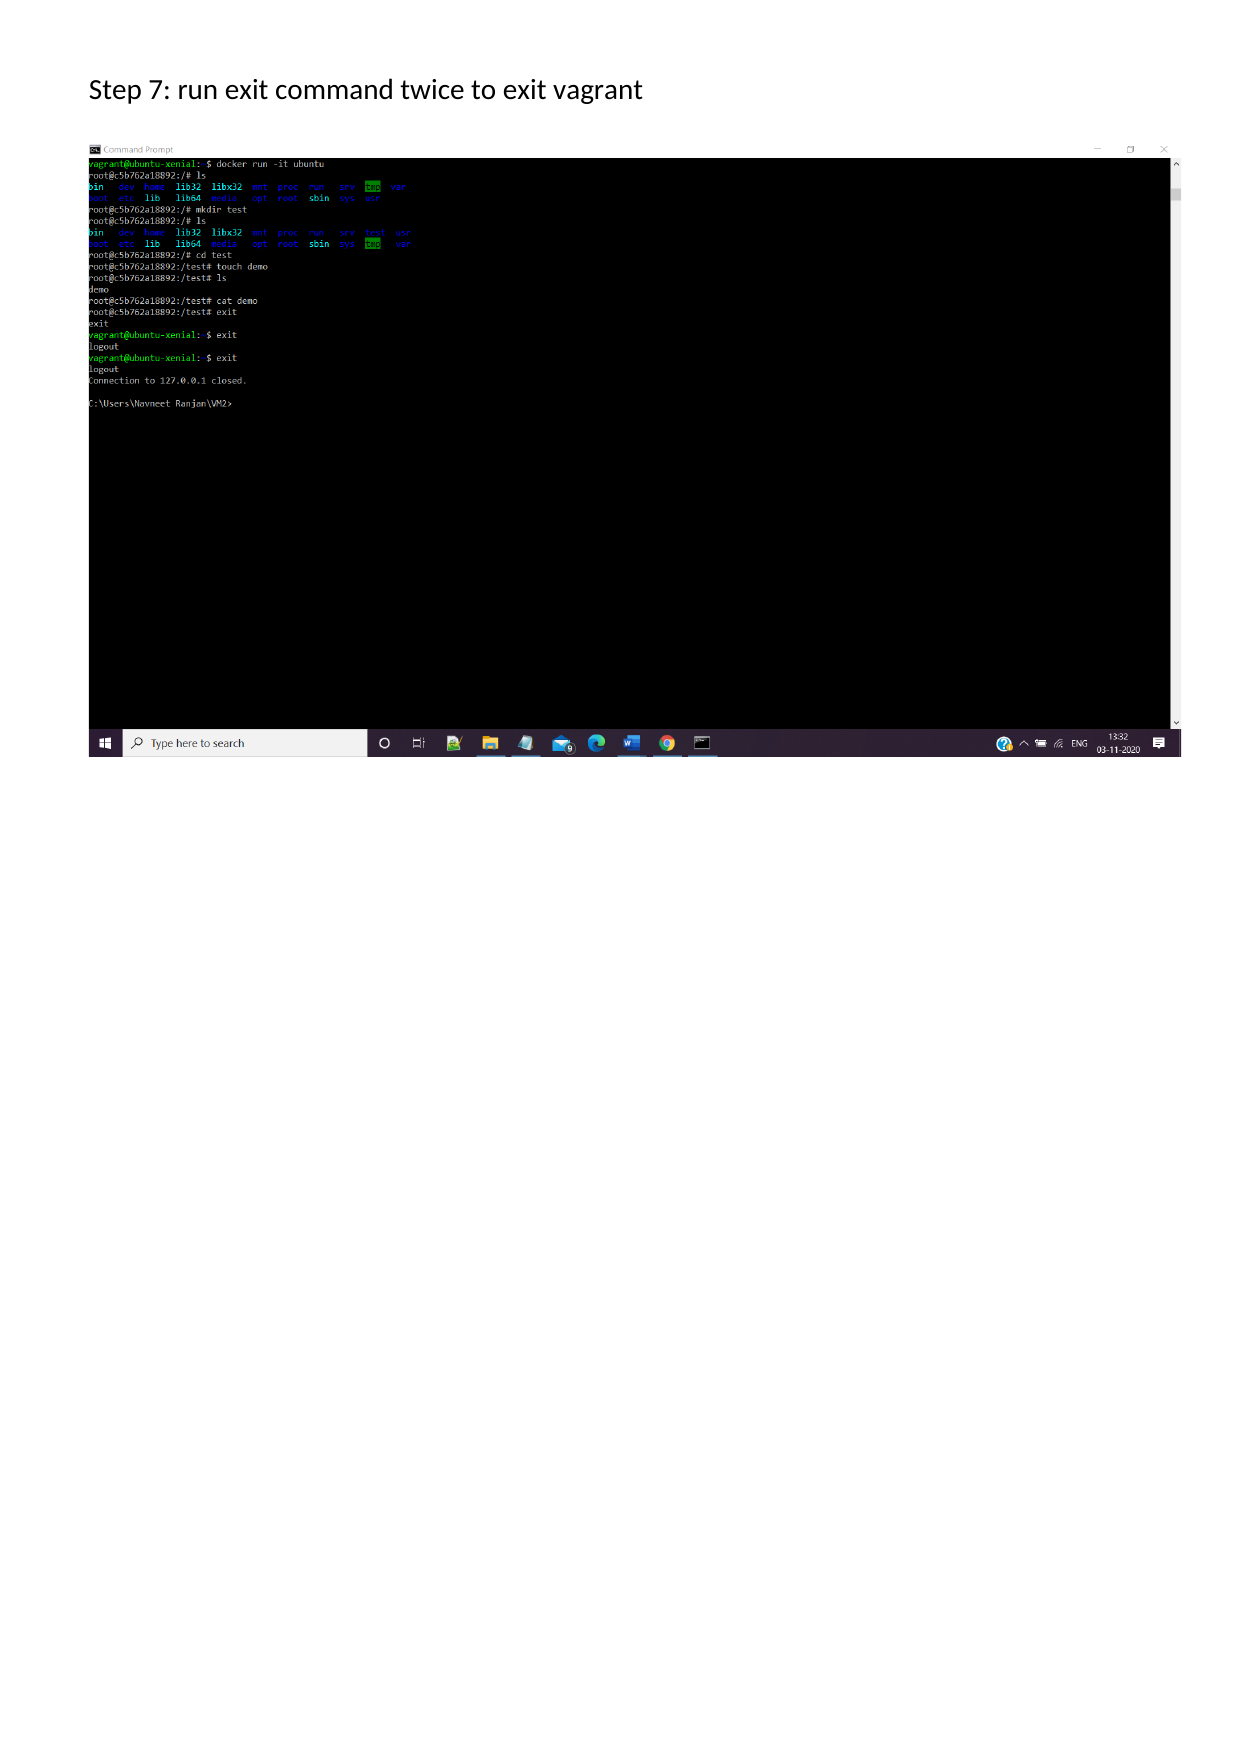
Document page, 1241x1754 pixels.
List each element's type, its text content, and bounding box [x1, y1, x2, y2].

text Step 7: run exit command twice to exit vagrant [89, 71, 1181, 106]
picture [88, 142, 1182, 757]
